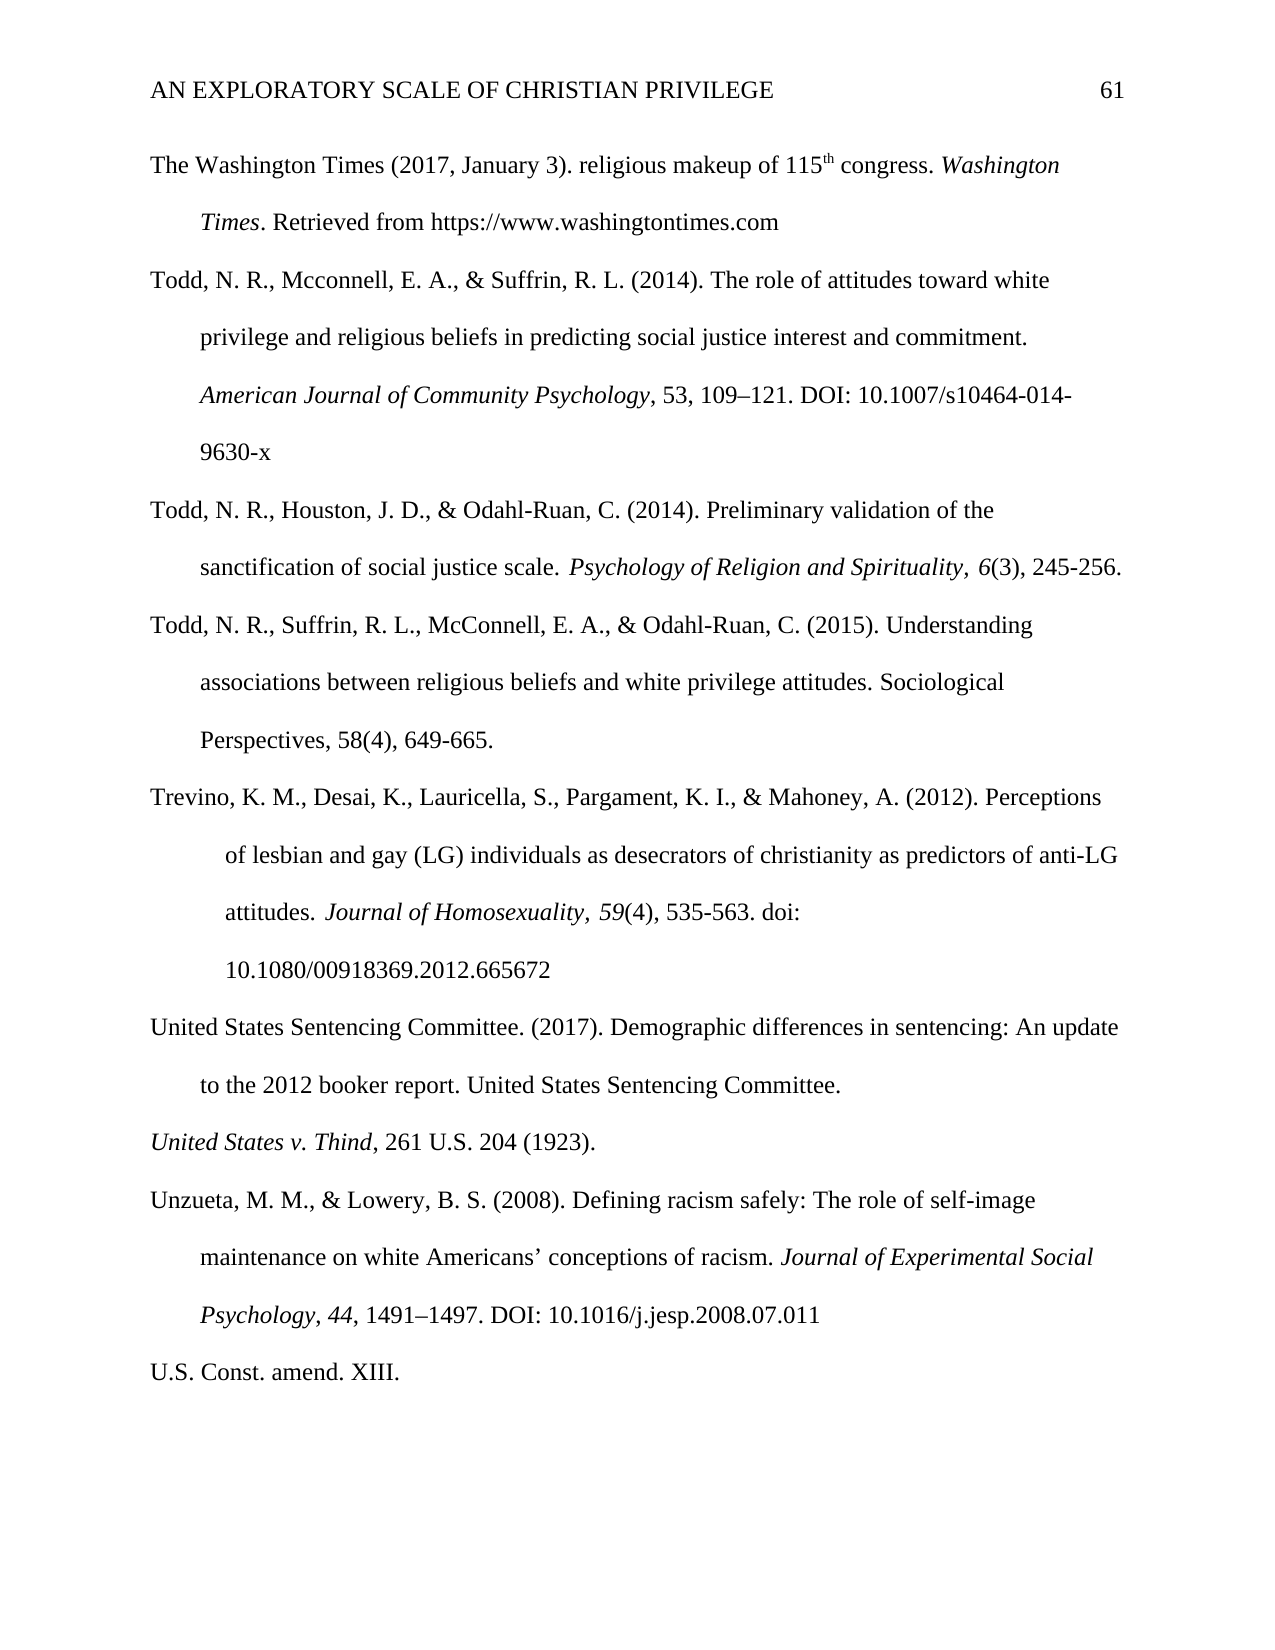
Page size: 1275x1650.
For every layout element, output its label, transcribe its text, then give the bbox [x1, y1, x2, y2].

text United States Sentencing Committee. (2017). Demographic differences in sentencing: An update to the 2012 booker report. United States Sentencing Committee. [150, 1012, 1125, 1099]
text United States v. Thind, 261 U.S. 204 (1923). [150, 1127, 1125, 1156]
text Trevino, K. M., Desai, K., Lauricella, S., Pargament, K. I., & Mahoney, A. (2012). Perceptions of lesbian and gay (LG) individuals as desecrators of christianity as predictors of anti-LG attitudes. Journal of Homosexuality, 59(4), 535-563. doi: 10.1080/00918369.2012.665672 [150, 782, 1125, 984]
text Todd, N. R., Houston, J. D., & Odahl-Ruan, C. (2014). Preliminary validation of the sanctification of social justice scale. Psychology of Religion and Spirituality, 6(3), 245-256. [150, 495, 1125, 581]
text Unzueta, M. M., & Lowery, B. S. (2008). Defining racism safely: The role of self-image maintenance on white Americans’ conceptions of racism. Journal of Experimental Social Psychology, 44, 1491–1497. DOI: 10.1016/j.jesp.2008.07.011 [150, 1185, 1125, 1329]
text U.S. Const. amend. XIII. [150, 1357, 1125, 1386]
text Todd, N. R., Mcconnell, E. A., & Suffrin, R. L. (2014). The role of attitudes toward white privilege and religious beliefs in predicting social justice interest and commitment. American Journal of Community Psychology, 53, 109–121. DOI: 10.1007/s10464-014-9630-x [150, 265, 1125, 466]
text Todd, N. R., Suffrin, R. L., McConnell, E. A., & Odahl-Ruan, C. (2015). Understanding associations between religious beliefs and white privilege attitudes. Sociological Perspectives, 58(4), 649-665. [150, 610, 1125, 754]
text The Washington Times (2017, January 3). religious makeup of 115th congress. Washington Times. Retrieved from https://www.washingtontimes.com [150, 150, 1125, 236]
